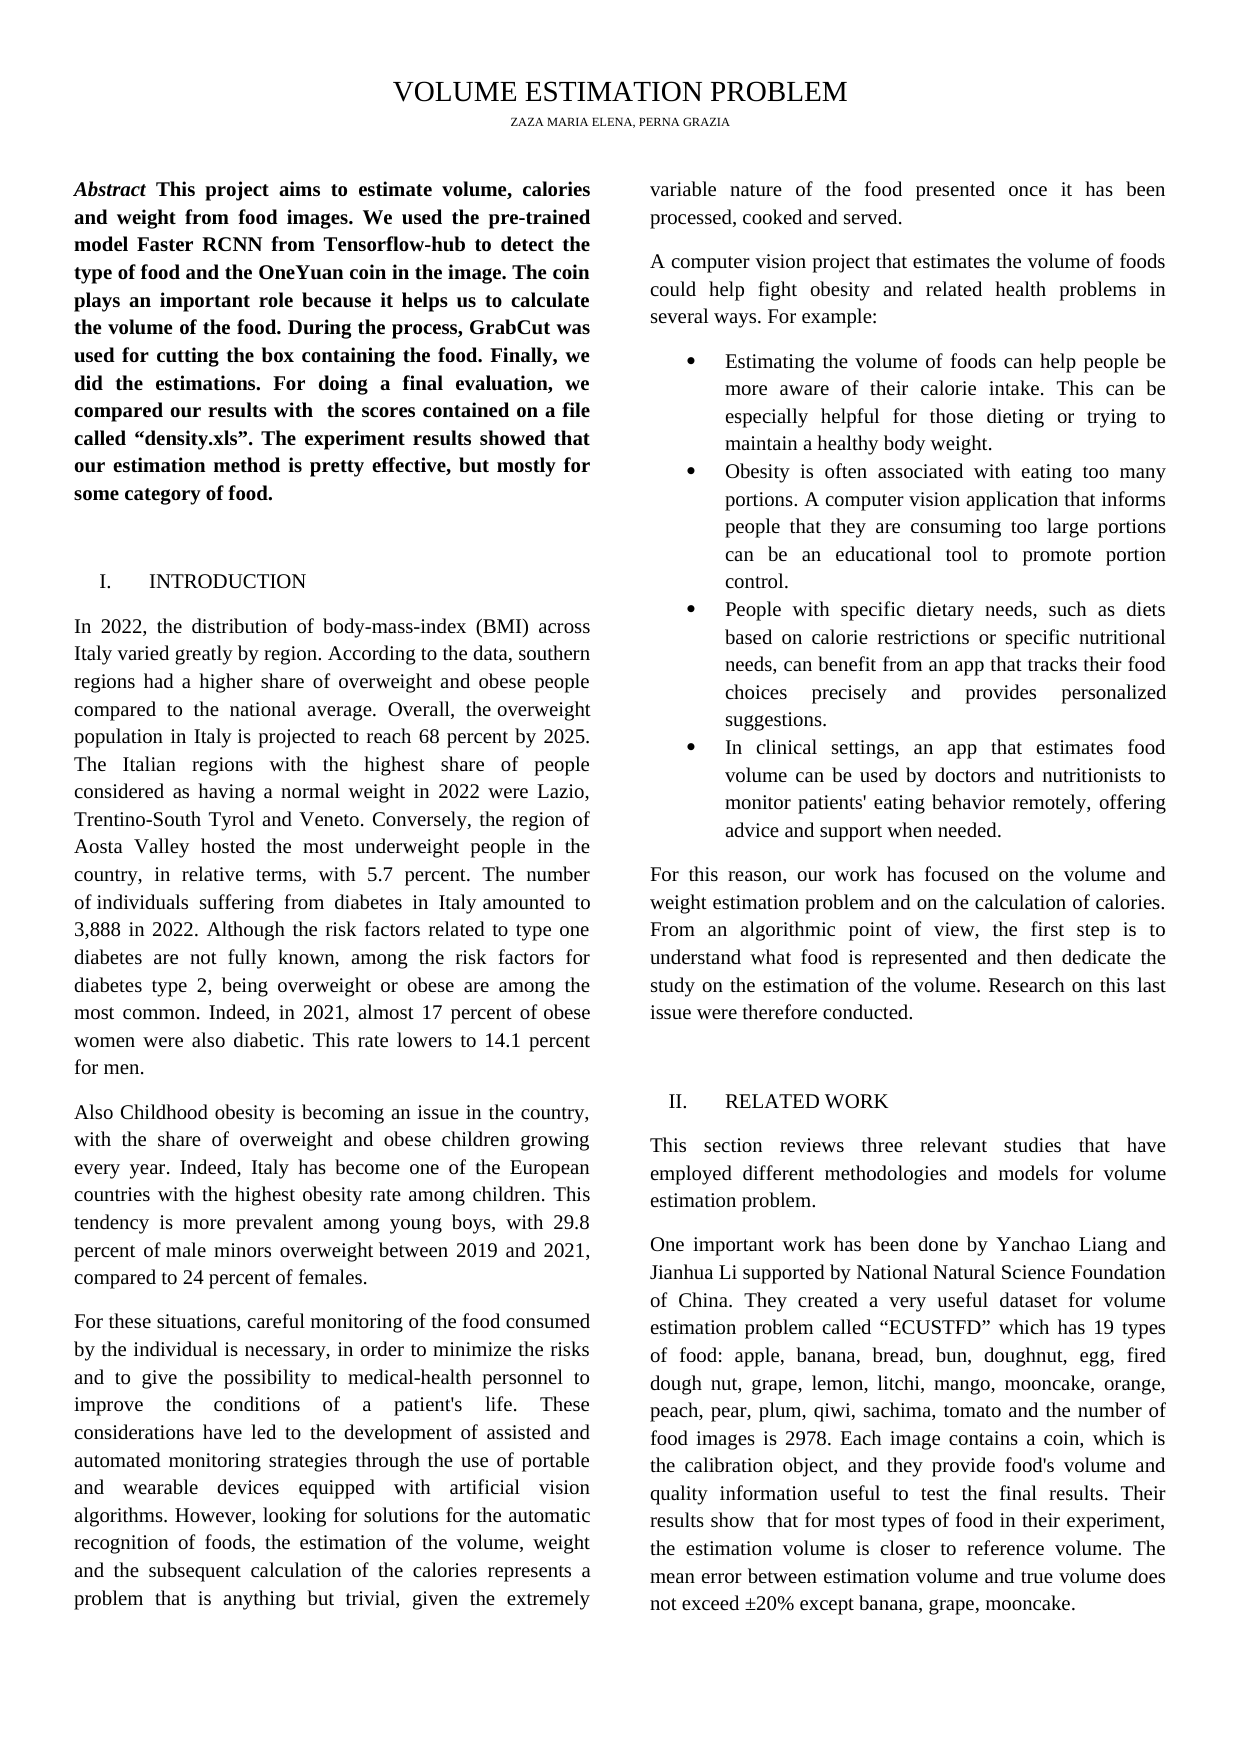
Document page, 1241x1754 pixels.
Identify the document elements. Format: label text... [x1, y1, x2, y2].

text For these situations, careful monitoring of the food consumed by the individual is necessary, in order to minimize the risks and to give the possibility to medical-health personnel to improve the conditions of a patient's life. These considerations have led to the development of assisted and automated monitoring strategies through the use of portable and wearable devices equipped with artificial vision algorithms. However, looking for solutions for the automatic recognition of foods, the estimation of the volume, weight and the subsequent calculation of the calories ​​represents a problem that is anything but trivial, given the extremely variable nature of the food presented once it has been processed, cooked and served. [74, 1309, 591, 1609]
list Estimating the volume of foods can help people be more aware of their calorie intake. This can be especially helpful for those dieting or trying to maintain a healthy body weight. [687, 348, 1167, 455]
text A computer vision project that estimates the volume of foods could help fight obesity and related health problems in several ways. For example: [650, 249, 1167, 328]
text In 2022, the distribution of body-mass-index (BMI) across Italy varied greatly by region. According to the data, southern regions had a higher share of overweight and obese people compared to the national average. Overall, the overweight population in Italy is projected to reach 68 percent by 2025. The Italian regions with the highest share of people considered as having a normal weight in 2022 were Lazio, Trentino-South Tyrol and Veneto. Conversely, the region of Aosta Valley hosted the most underweight people in the country, in relative terms, with 5.7 percent. The number of individuals suffering from diabetes in Italy amounted to 3,888 in 2022. Although the risk factors related to type one diabetes are not fully known, among the risk factors for diabetes type 2, being overweight or obese are among the most common. Indeed, in 2021, almost 17 percent of obese women were also diabetic. This rate lowers to 14.1 percent for men. [74, 614, 591, 1079]
text One important work has been done by Yanchao Liang and Jianhua Li supported by National Natural Science Foundation of China. They created a very useful dataset for volume estimation problem called “ECUSTFD” which has 19 types of food: apple, banana, bread, bun, doughnut, egg, fired dough nut, grape, lemon, litchi, mango, mooncake, orange, peach, pear, plum, qiwi, sachima, tomato and the number of food images is 2978. Each image contains a coin, which is the calibration object, and they provide food's volume and quality information useful to test the final results. Their results show that for most types of food in their experiment, the estimation volume is closer to reference volume. The mean error between estimation volume and true volume does not exceed ±20% except banana, grape, mooncake. [650, 1232, 1167, 1615]
list In clinical settings, an app that estimates food volume can be used by doctors and nutritionists to monitor patients' eating behavior remotely, offering advice and support when needed. [687, 735, 1167, 842]
list People with specific dietary needs, such as diets based on calorie restrictions or specific nutritional needs, can benefit from an app that tracks their food choices precisely and provides personalized suggestions. [687, 597, 1167, 731]
text For this reason, our work has focused on the volume and weight estimation problem and on the calculation of calories. From an algorithmic point of view, the first step is to understand what food is represented and then dedicate the study on the estimation of the volume. Research on this last issue were therefore conducted. [650, 862, 1167, 1024]
list RELATED WORK [687, 1089, 1167, 1113]
list INTRODUCTION [111, 569, 591, 593]
text Also Childhood obesity is becoming an issue in the country, with the share of overweight and obese children growing every year. Indeed, Italy has become one of the European countries with the highest obesity rate among children. This tendency is more prevalent among young boys, with 29.8 percent of male minors overweight between 2019 and 2021, compared to 24 percent of females. [74, 1099, 591, 1289]
text Abstract This project aims to estimate volume, calories and weight from food images. We used the pre-trained model Faster RCNN from Tensorflow-hub to detect the type of food and the OneYuan coin in the image. The coin plays an important role because it helps us to calculate the volume of the food. During the process, GrabCut was used for cutting the box containing the food. Finally, we did the estimations. For doing a final evaluation, we compared our results with the scores contained on a file called “density.xls”. The experiment results showed that our estimation method is pretty effective, but mostly for some category of food. [74, 177, 591, 505]
text This section reviews three relevant studies that have employed different methodologies and models for volume estimation problem. [650, 1133, 1167, 1212]
list Obesity is often associated with eating too many portions. A computer vision application that informs people that they are consuming too large portions can be an educational tool to promote portion control. [687, 459, 1167, 593]
